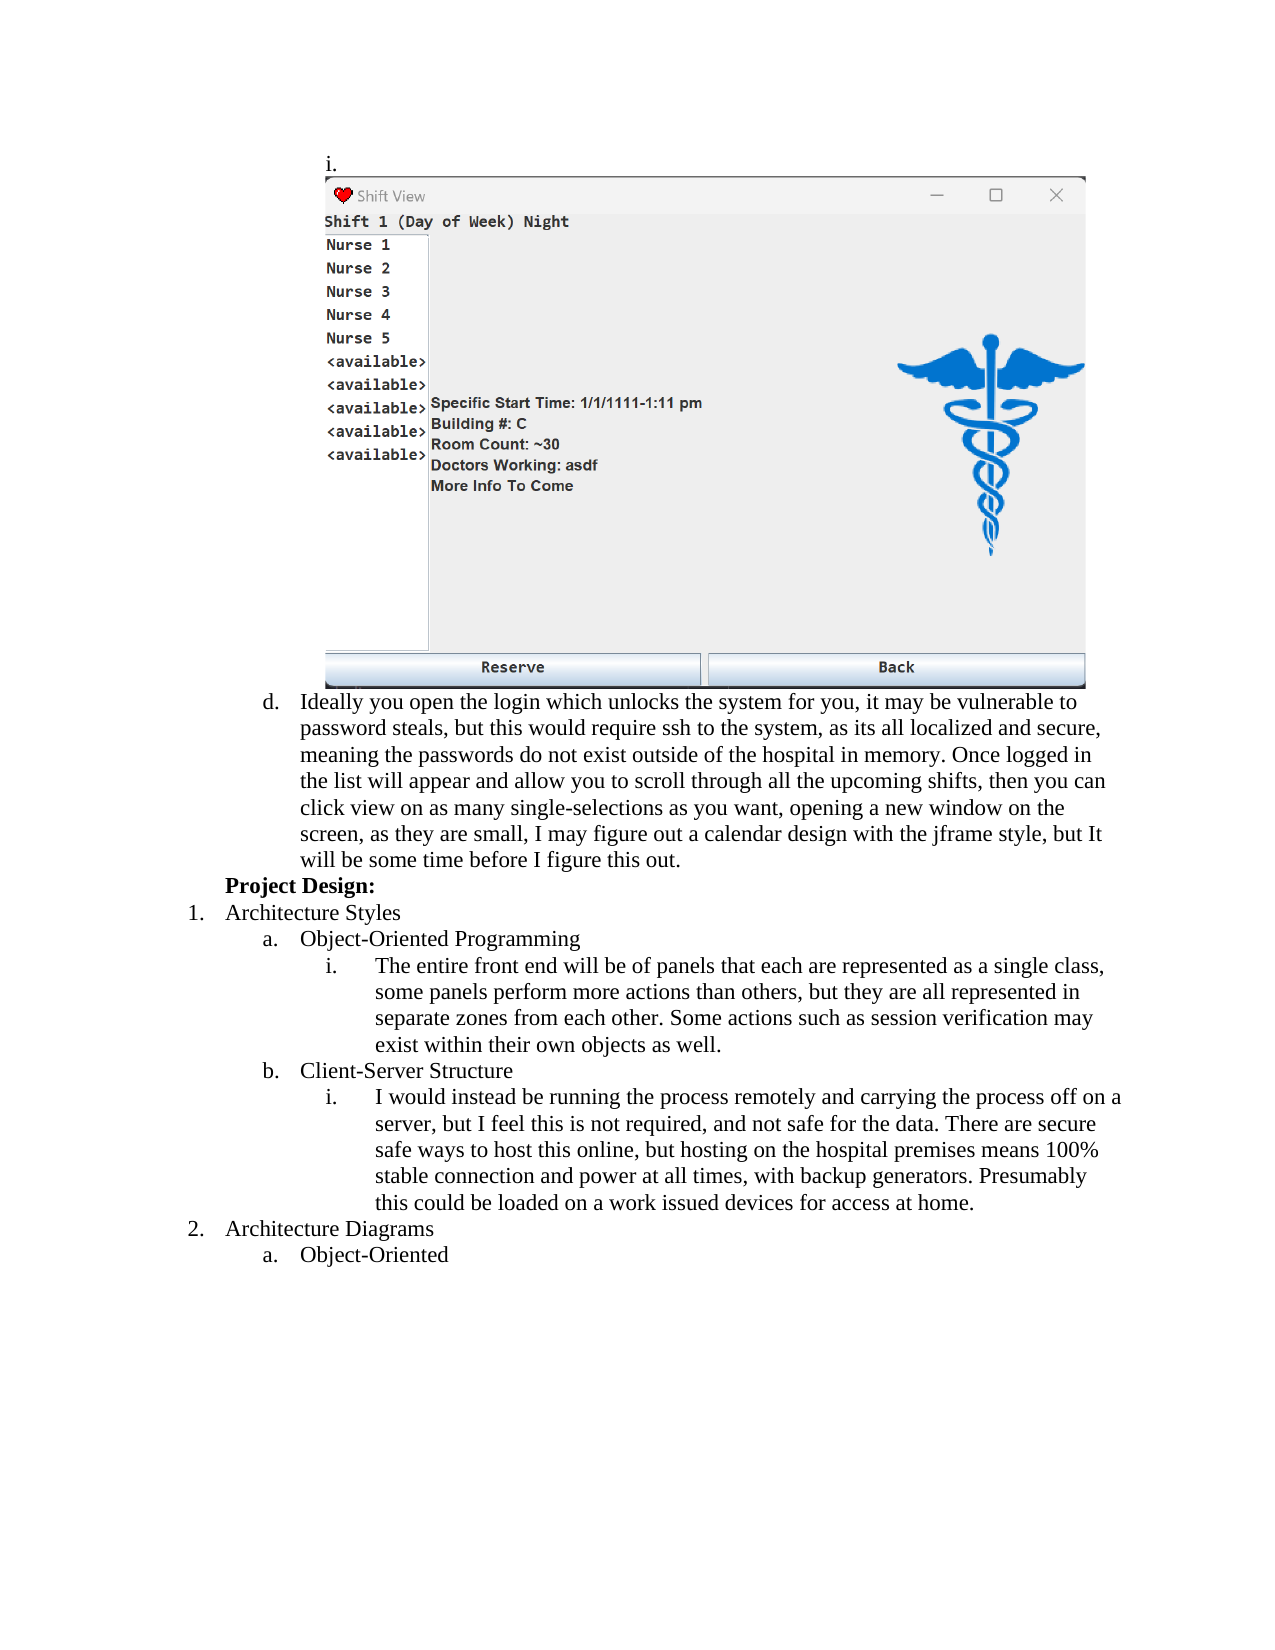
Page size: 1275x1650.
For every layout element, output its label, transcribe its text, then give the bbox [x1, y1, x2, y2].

picture [325, 176, 1086, 689]
list Object-Oriented Programming [262, 925, 1125, 952]
list Client-Server Structure [262, 1057, 1125, 1083]
list I would instead be running the process remotely and carrying the process off on a server, but I feel this is not required, and not safe for the data. There are secure safe ways to host this online, but hosting on the hospital premises means 100% stable connection and power at all times, with backup generators. Presumably this could be loaded on a work issued devices for access at home. [337, 1083, 1125, 1215]
list Architecture Diagrams [187, 1215, 1125, 1242]
list Object-Oriented [262, 1242, 1125, 1268]
list Ideally you open the login which unlocks the system for you, it may be vulnerable to password steals, but this would require ssh to the system, as its all localized and secure, meaning the passwords do not exist outside of the hospital in memory. Once logged in the list will appear and allow you to scroll through all the upcoming shifts, then you can click view on as many single-selections as you want, opening a new window on the screen, as they are small, I may figure out a calendar design with the jframe style, but It will be some time before I figure this out. [262, 688, 1125, 873]
list The entire front end will be of panels that each are represented as a single class, some panels perform more actions than others, but they are all represented in separate zones from each other. Some actions such as session verification may exist within their own objects as well. [337, 952, 1125, 1057]
list Architecture Styles [187, 899, 1125, 925]
text Project Design: [150, 873, 1125, 899]
